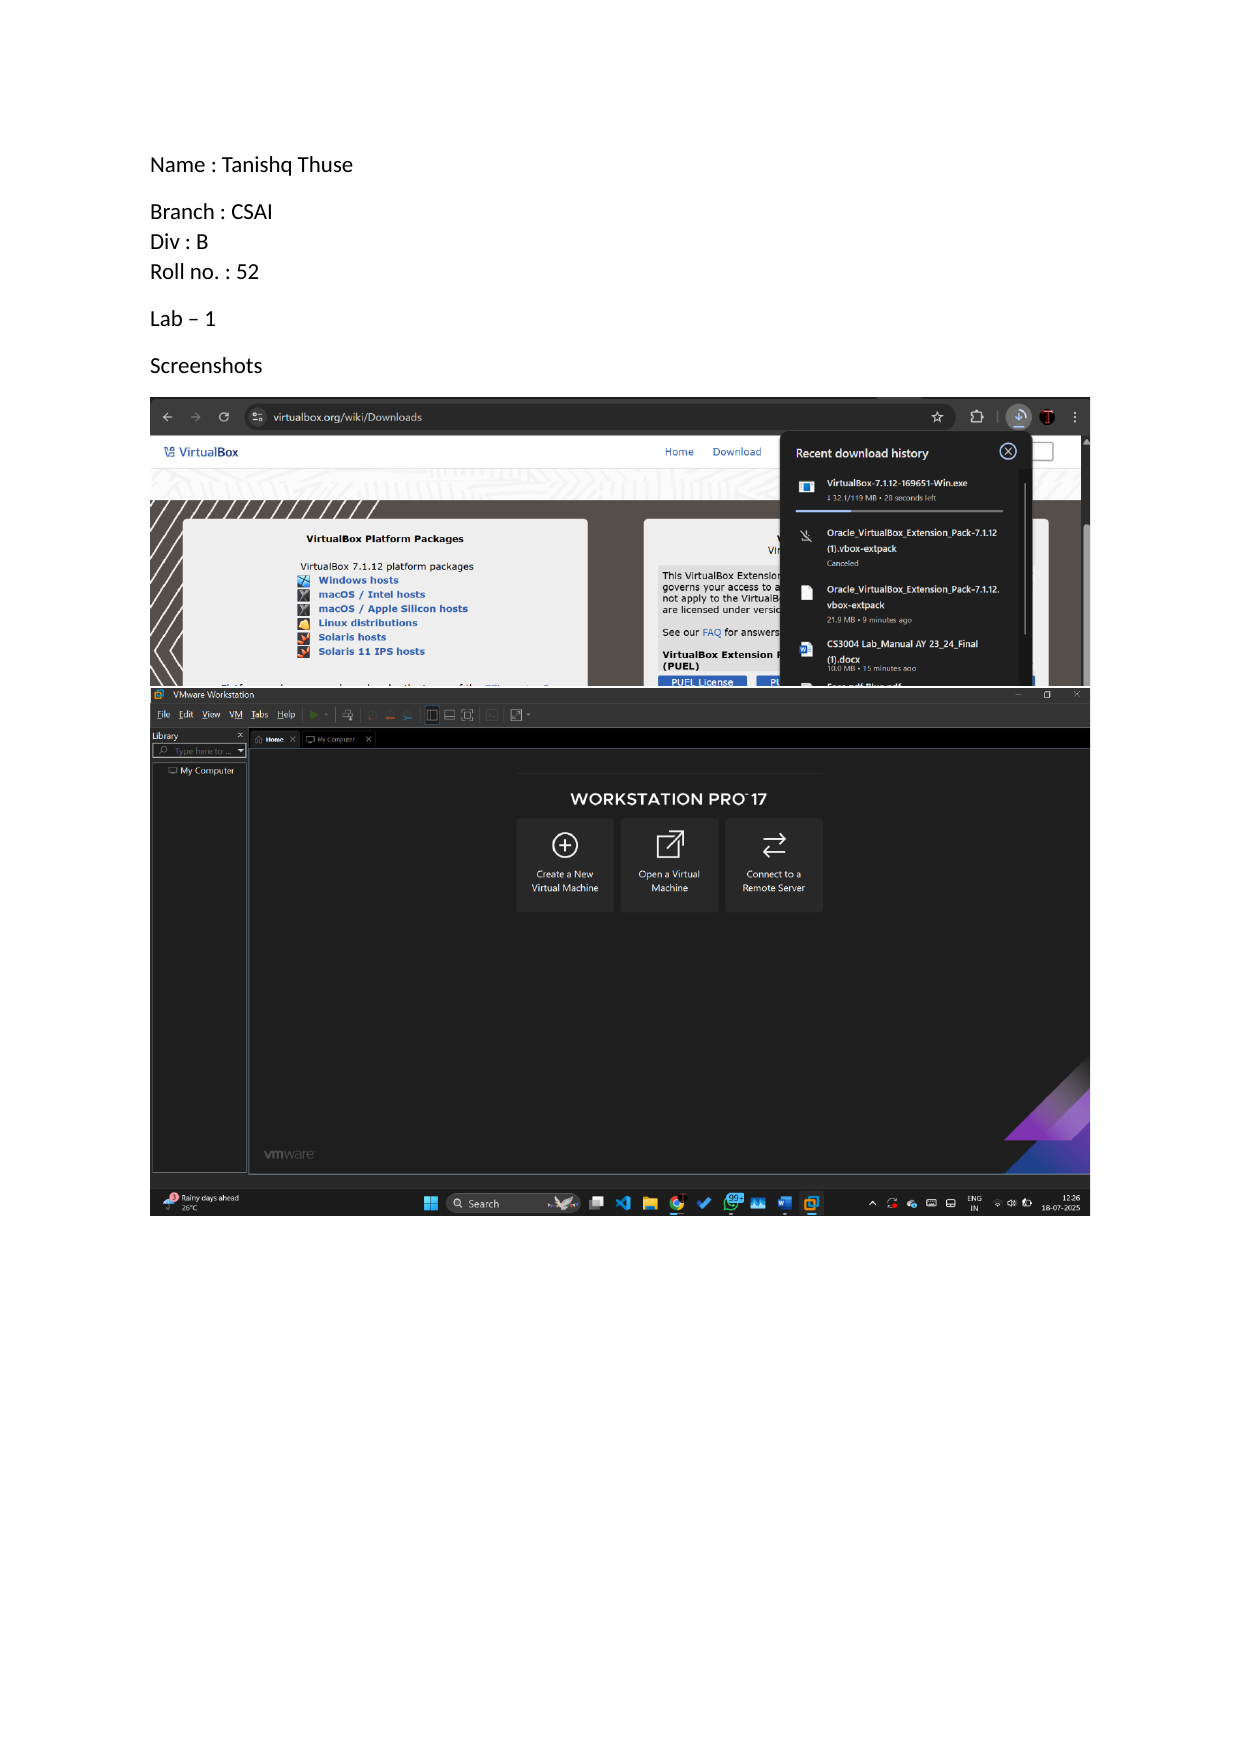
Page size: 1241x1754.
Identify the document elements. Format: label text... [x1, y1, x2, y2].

text Lab – 1 [150, 304, 1090, 332]
picture [150, 397, 1091, 686]
text Branch : CSAI Div : B Roll no. : 52 [150, 197, 1090, 285]
text Screenshots [150, 351, 1090, 379]
picture [150, 688, 1091, 1216]
text Name : Tanishq Thuse [150, 150, 1090, 178]
